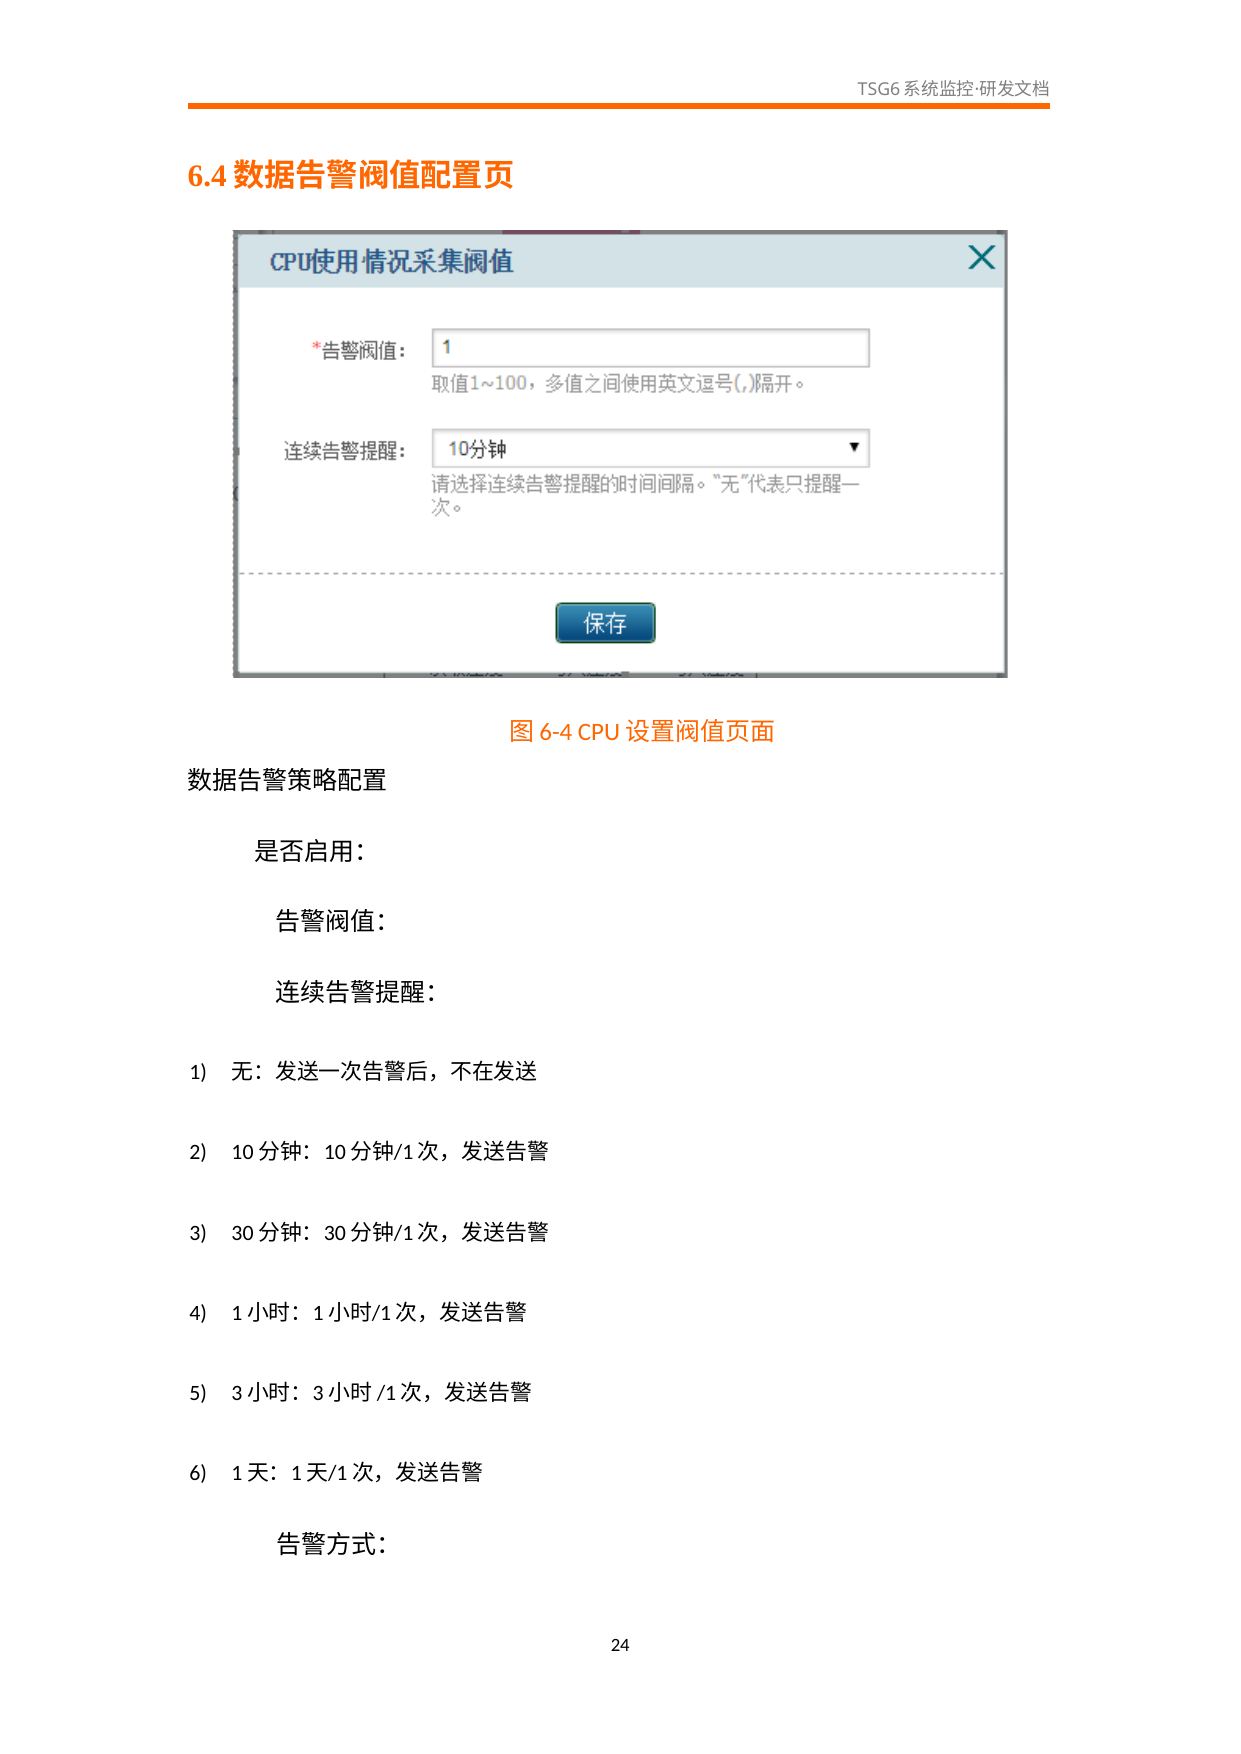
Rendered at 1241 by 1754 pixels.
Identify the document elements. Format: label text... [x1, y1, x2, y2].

list 30分钟：30分钟/1次，发送告警 [187, 1203, 1053, 1249]
text 连续告警提醒： [187, 972, 1053, 1008]
text 告警阀值： [187, 902, 1053, 938]
text 是否启用： [187, 831, 1053, 867]
text 数据告警策略配置 [187, 760, 1053, 797]
picture [232, 230, 1008, 678]
text 图6-4 CPU设置阀值页面 [187, 712, 1053, 748]
list 3小时：3小时 /1次，发送告警 [187, 1364, 1053, 1409]
list 1天：1天/1次，发送告警 [187, 1444, 1053, 1490]
list 10分钟：10分钟/1次，发送告警 [187, 1123, 1053, 1169]
text 告警方式： [187, 1524, 1053, 1560]
list 无：发送一次告警后，不在发送 [187, 1043, 1053, 1089]
subtitle 6.4数据告警阀值配置页 [187, 150, 1053, 195]
list 1小时：1小时/1次，发送告警 [187, 1283, 1053, 1329]
